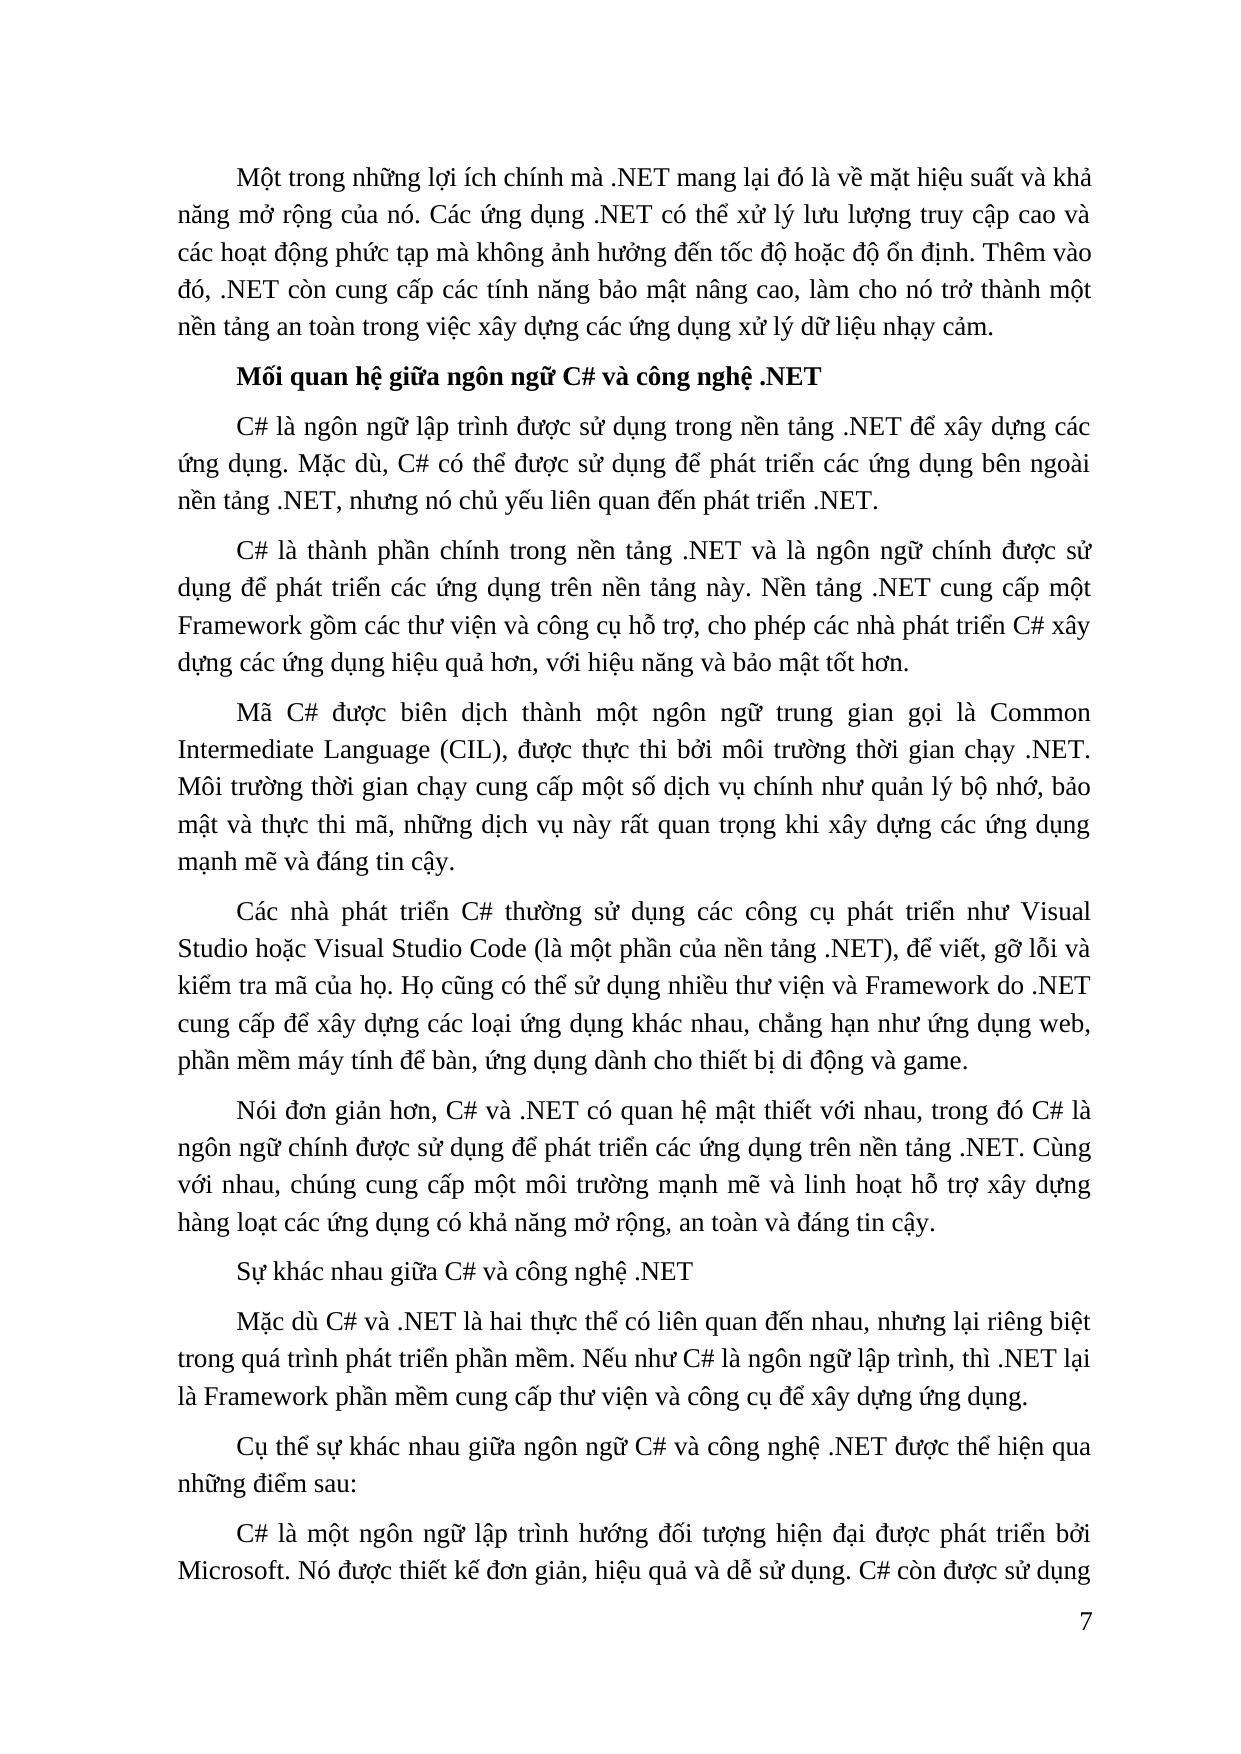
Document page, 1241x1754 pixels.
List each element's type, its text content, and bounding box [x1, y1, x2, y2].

text Nói đơn giản hơn, C# và .NET có quan hệ mật thiết với nhau, trong đó C# là ngôn ngữ chính được sử dụng để phát triển các ứng dụng trên nền tảng .NET. Cùng với nhau, chúng cung cấp một môi trường mạnh mẽ và linh hoạt hỗ trợ xây dựng hàng loạt các ứng dụng có khả năng mở rộng, an toàn và đáng tin cậy. [177, 1094, 1092, 1237]
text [177, 1517, 1092, 1585]
text Sự khác nhau giữa C# và công nghệ .NET [177, 1256, 1092, 1287]
text Một trong những lợi ích chính mà .NET mang lại đó là về mặt hiệu suất và khả năng mở rộng của nó. Các ứng dụng .NET có thể xử lý lưu lượng truy cập cao và các hoạt động phức tạp mà không ảnh hưởng đến tốc độ hoặc độ ổn định. Thêm vào đó, .NET còn cung cấp các tính năng bảo mật nâng cao, làm cho nó trở thành một nền tảng an toàn trong việc xây dựng các ứng dụng xử lý dữ liệu nhạy cảm. [177, 161, 1092, 341]
text Mã C# được biên dịch thành một ngôn ngữ trung gian gọi là Common Intermediate Language (CIL), được thực thi bởi môi trường thời gian chạy .NET. Môi trường thời gian chạy cung cấp một số dịch vụ chính như quản lý bộ nhớ, bảo mật và thực thi mã, những dịch vụ này rất quan trọng khi xây dựng các ứng dụng mạnh mẽ và đáng tin cậy. [177, 696, 1092, 876]
text Mặc dù C# và .NET là hai thực thể có liên quan đến nhau, nhưng lại riêng biệt trong quá trình phát triển phần mềm. Nếu như C# là ngôn ngữ lập trình, thì .NET lại là Framework phần mềm cung cấp thư viện và công cụ để xây dựng ứng dụng. [177, 1305, 1092, 1411]
text C# là thành phần chính trong nền tảng .NET và là ngôn ngữ chính được sử dụng để phát triển các ứng dụng trên nền tảng này. Nền tảng .NET cung cấp một Framework gồm các thư viện và công cụ hỗ trợ, cho phép các nhà phát triển C# xây dựng các ứng dụng hiệu quả hơn, với hiệu năng và bảo mật tốt hơn. [177, 534, 1092, 677]
text Cụ thể sự khác nhau giữa ngôn ngữ C# và công nghệ .NET được thể hiện qua những điểm sau: [177, 1430, 1092, 1498]
text C# là ngôn ngữ lập trình được sử dụng trong nền tảng .NET để xây dựng các ứng dụng. Mặc dù, C# có thể được sử dụng để phát triển các ứng dụng bên ngoài nền tảng .NET, nhưng nó chủ yếu liên quan đến phát triển .NET. [177, 410, 1092, 516]
text Các nhà phát triển C# thường sử dụng các công cụ phát triển như Visual Studio hoặc Visual Studio Code (là một phần của nền tảng .NET), để viết, gỡ lỗi và kiểm tra mã của họ. Họ cũng có thể sử dụng nhiều thư viện và Framework do .NET cung cấp để xây dựng các loại ứng dụng khác nhau, chẳng hạn như ứng dụng web, phần mềm máy tính để bàn, ứng dụng dành cho thiết bị di động và game. [177, 895, 1092, 1075]
text Mối quan hệ giữa ngôn ngữ C# và công nghệ .NET [177, 360, 1092, 391]
